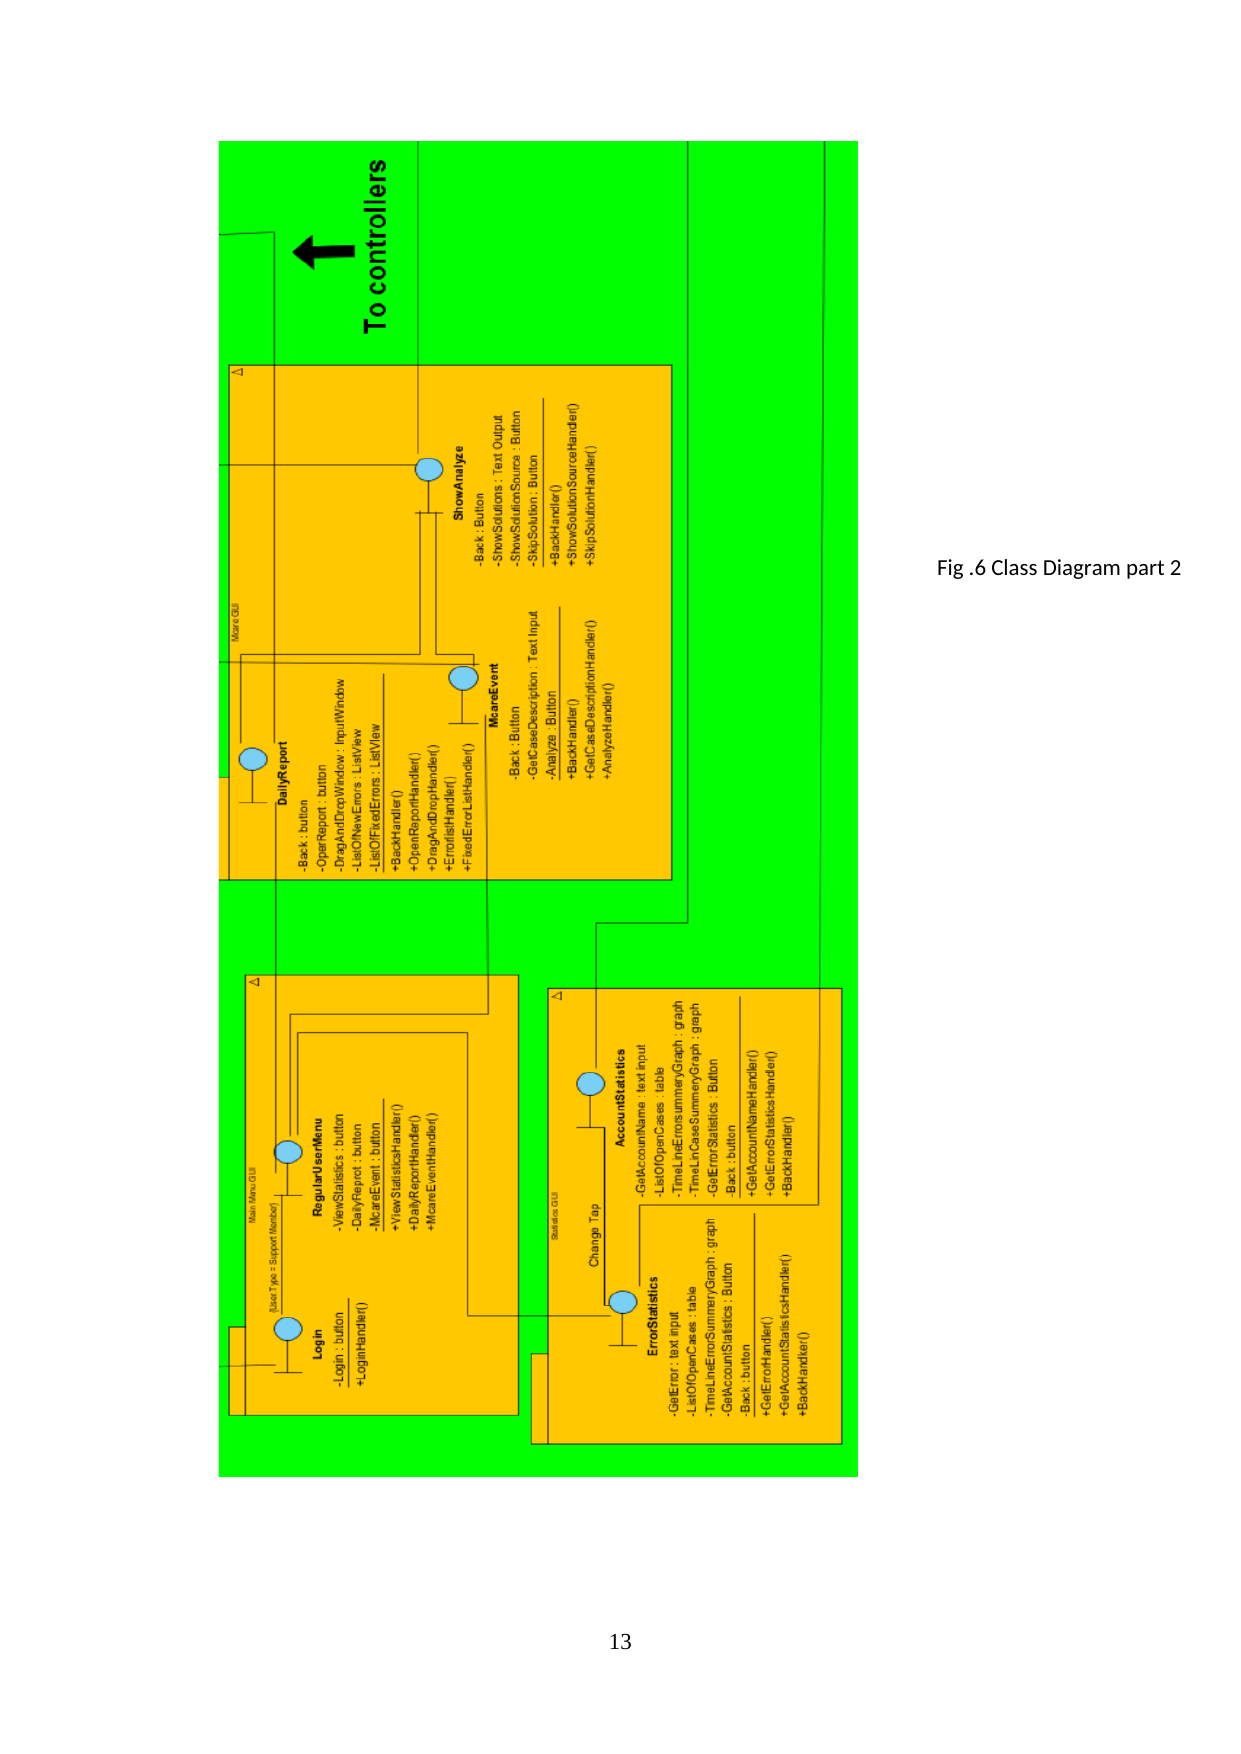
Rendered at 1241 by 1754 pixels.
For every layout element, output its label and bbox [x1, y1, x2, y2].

picture [219, 142, 858, 1477]
